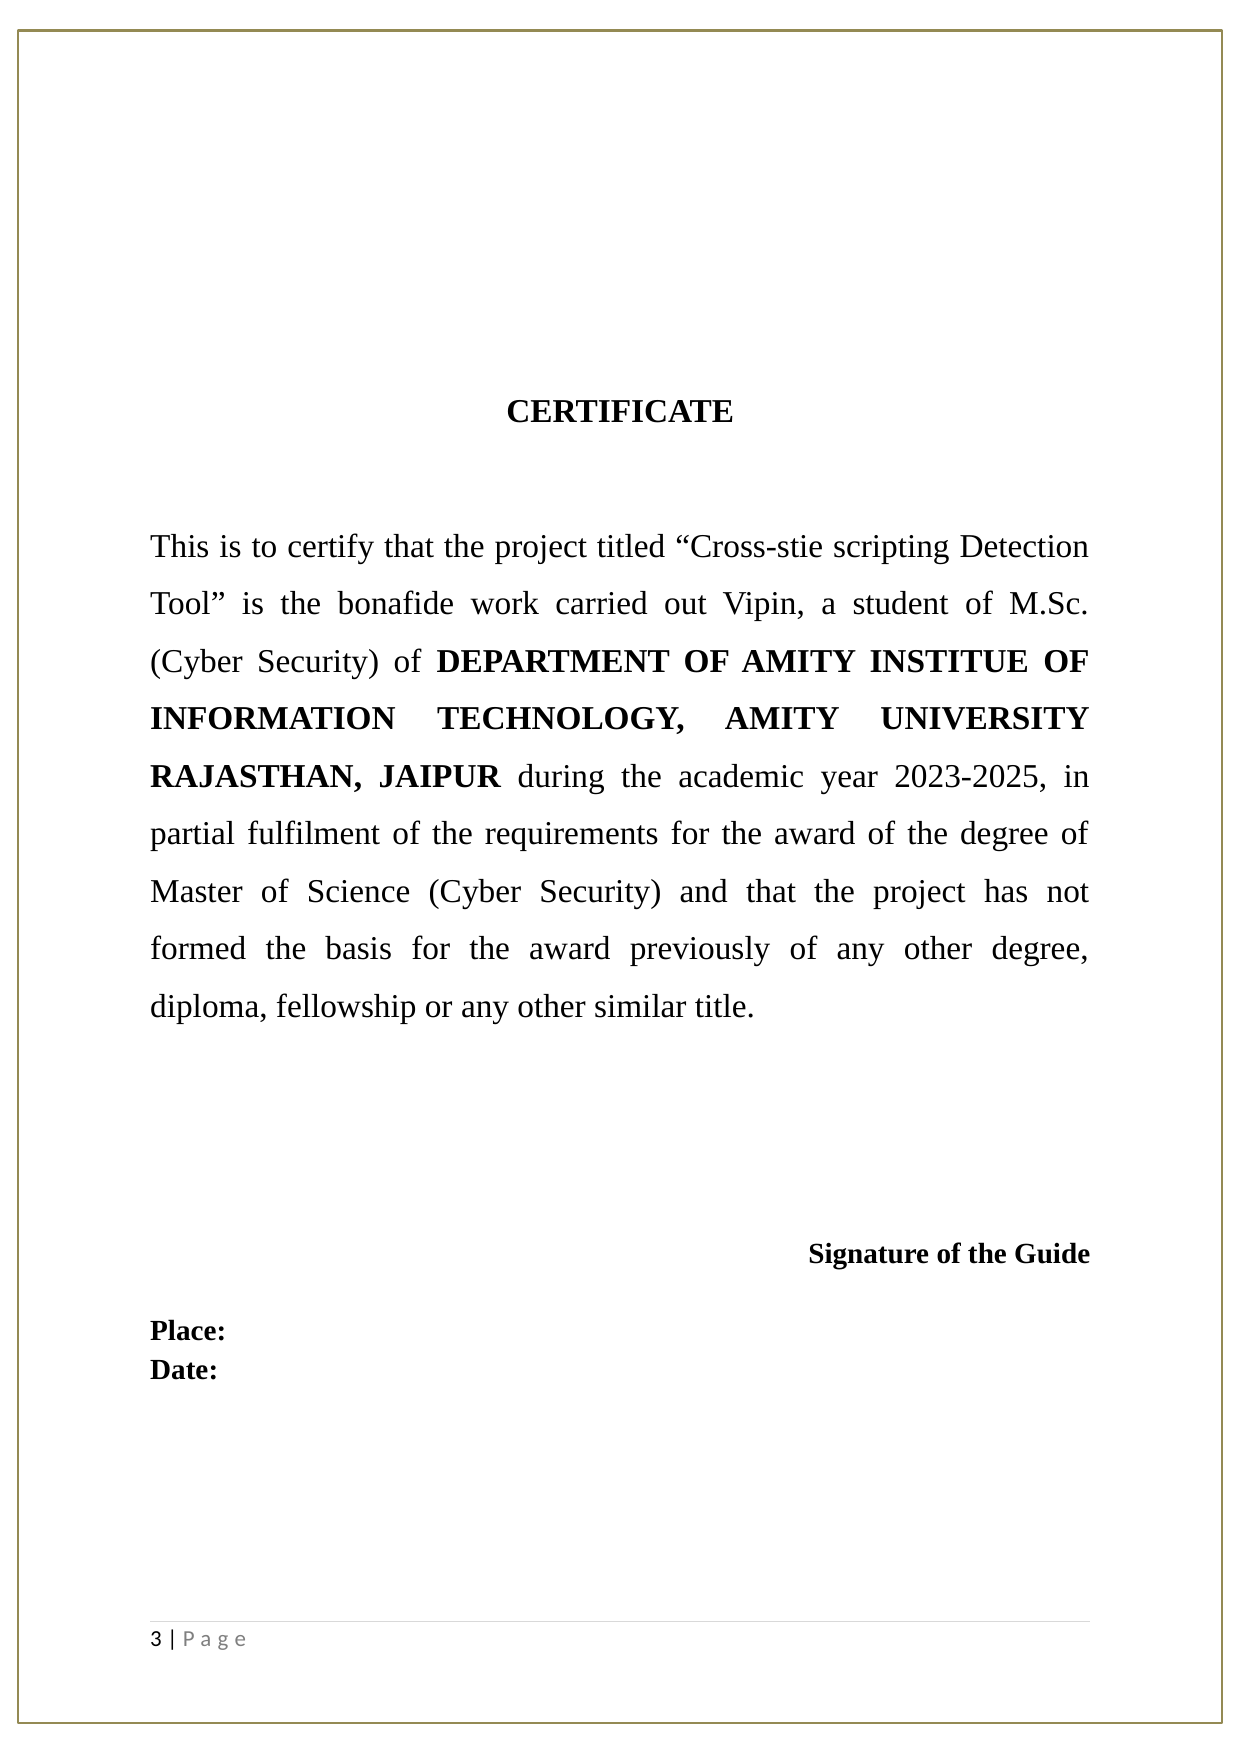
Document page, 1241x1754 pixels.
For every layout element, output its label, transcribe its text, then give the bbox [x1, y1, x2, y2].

text Date: [150, 1352, 1090, 1386]
text This is to certify that the project titled “Cross-stie scripting Detection Tool” is the bonafide work carried out Vipin, a student of M.Sc. (Cyber Security) of DEPARTMENT OF AMITY INSTITUE OF INFORMATION TECHNOLOGY, AMITY UNIVERSITY RAJASTHAN, JAIPUR during the academic year 2023-2025, in partial fulfilment of the requirements for the award of the degree of Master of Science (Cyber Security) and that the project has not formed the basis for the award previously of any other degree, diploma, fellowship or any other similar title. [150, 526, 1090, 1024]
text Place: [150, 1313, 1090, 1347]
text CERTIFICATE [150, 391, 1090, 429]
text Signature of the Guide [150, 1236, 1090, 1270]
